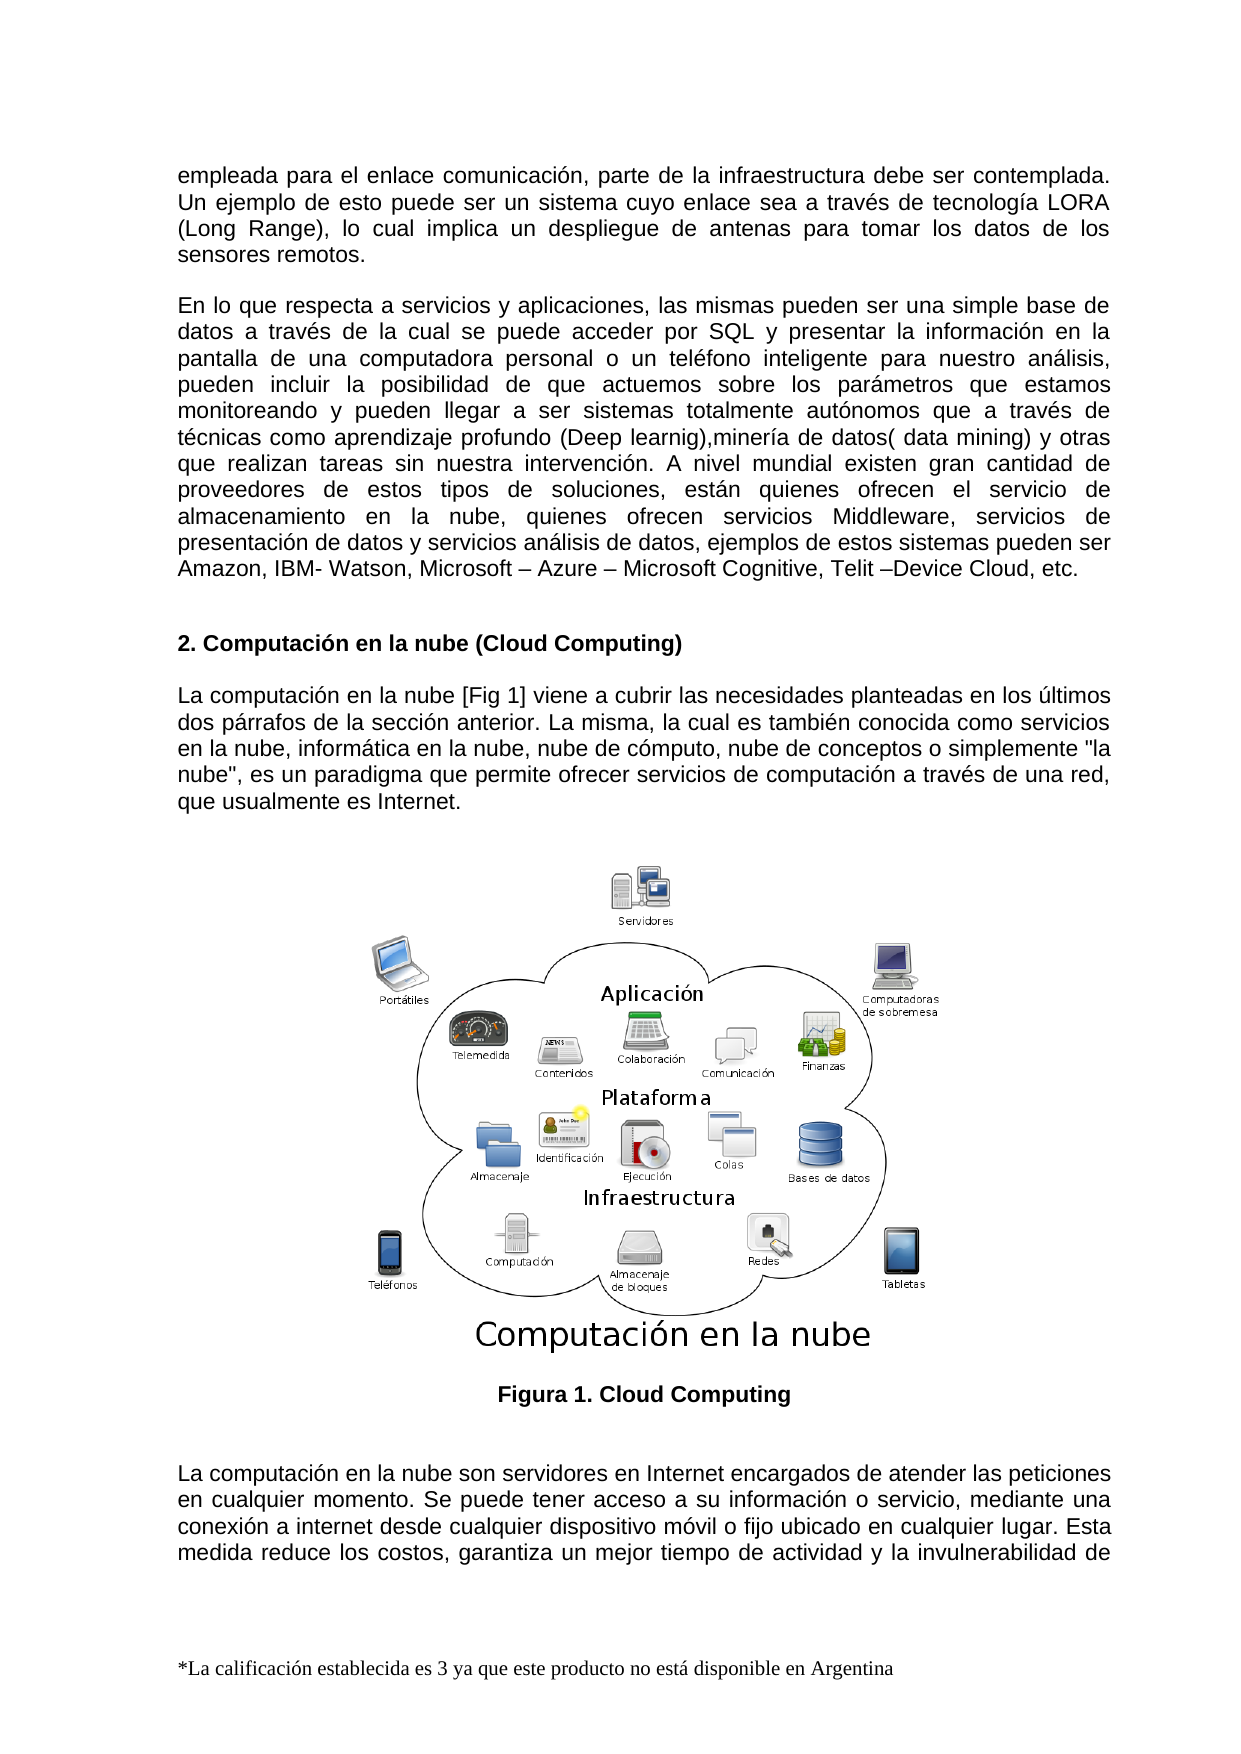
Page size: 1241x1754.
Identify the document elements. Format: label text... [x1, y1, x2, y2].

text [177, 1460, 1111, 1566]
text En lo que respecta a servicios y aplicaciones, las mismas pueden ser una simple base de datos a través de la cual se puede acceder por SQL y presentar la información en la pantalla de una computadora personal o un teléfono inteligente para nuestro análisis, pueden incluir la posibilidad de que actuemos sobre los parámetros que estamos monitoreando y pueden llegar a ser sistemas totalmente autónomos que a través de técnicas como aprendizaje profundo (Deep learnig),minería de datos( data mining) y otras que realizan tareas sin nuestra intervención. A nivel mundial existen gran cantidad de proveedores de estos tipos de soluciones, están quienes ofrecen el servicio de almacenamiento en la nube, quienes ofrecen servicios Middleware, servicios de presentación de datos y servicios análisis de datos, ejemplos de estos sistemas pueden ser Amazon, IBM- Watson, Microsoft – Azure – Microsoft Cognitive, Telit –Device Cloud, etc. [177, 292, 1111, 582]
picture [345, 840, 943, 1381]
text 2. Computación en la nube (Cloud Computing) [177, 630, 1111, 656]
text La computación en la nube [Fig 1] viene a cubrir las necesidades planteadas en los últimos dos párrafos de la sección anterior. La misma, la cual es también conocida como servicios en la nube, informática en la nube, nube de cómputo, nube de conceptos o simplemente "la nube", es un paradigma que permite ofrecer servicios de computación a través de una red, que usualmente es Internet. [177, 682, 1111, 814]
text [177, 162, 1111, 268]
text Figura 1. Cloud Computing [177, 1381, 1111, 1407]
